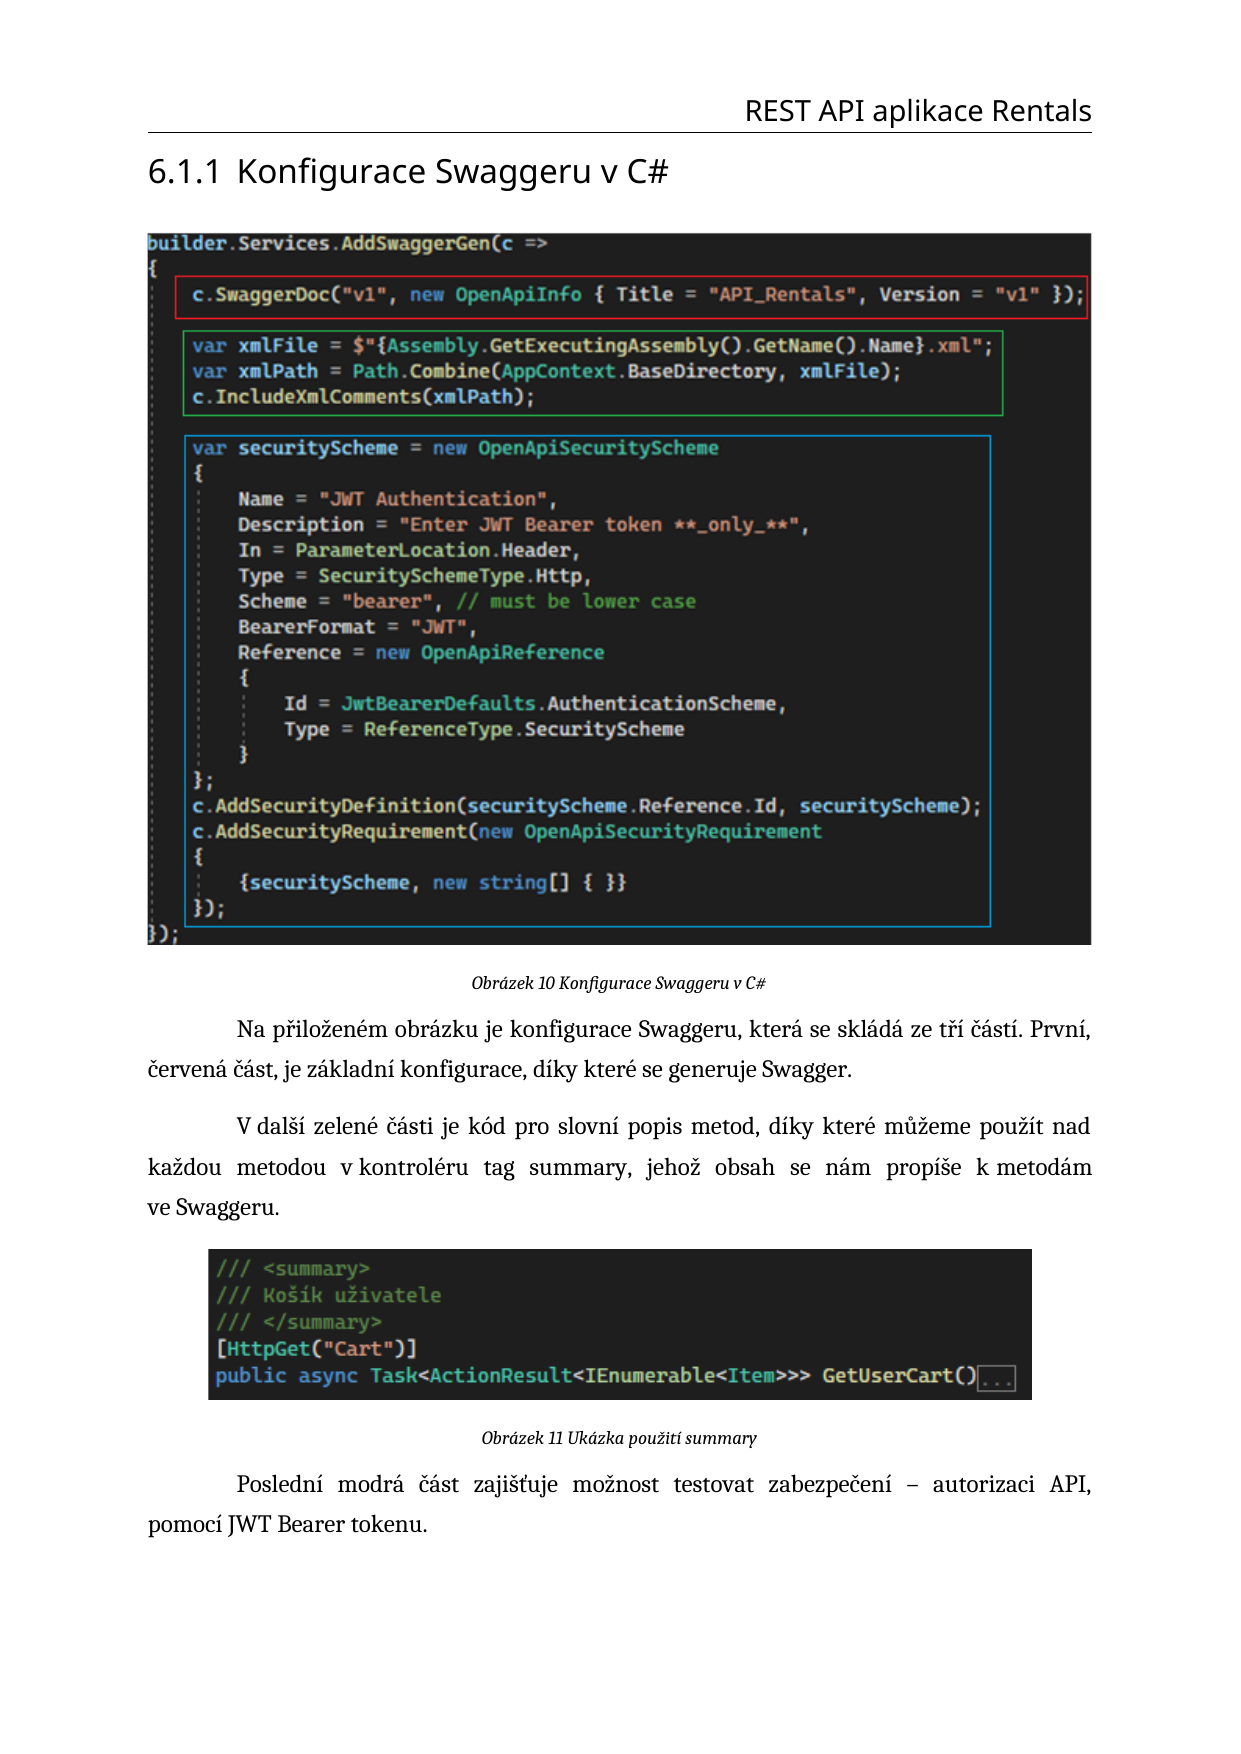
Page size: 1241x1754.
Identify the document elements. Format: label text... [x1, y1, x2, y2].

text Obrázek 11 Ukázka použití summary [148, 1428, 1092, 1449]
text Obrázek 10 Konfigurace Swaggeru v C# [148, 973, 1092, 994]
picture [147, 232, 1093, 945]
text Na přiloženém obrázku je konfigurace Swaggeru, která se skládá ze tří částí. První, červená část, je základní konfigurace, díky které se generuje Swagger. [148, 1015, 1092, 1084]
picture [208, 1249, 1032, 1400]
text Poslední modrá část zajišťuje možnost testovat zabezpečení – autorizaci API, pomocí JWT Bearer tokenu. [148, 1470, 1092, 1539]
text V další zelené části je kód pro slovní popis metod, díky které můžeme použít nad každou metodou v kontroléru tag summary, jehož obsah se nám propíše k metodám ve Swaggeru. [148, 1112, 1092, 1221]
subtitle Konfigurace Swaggeru v C# [148, 148, 1092, 193]
